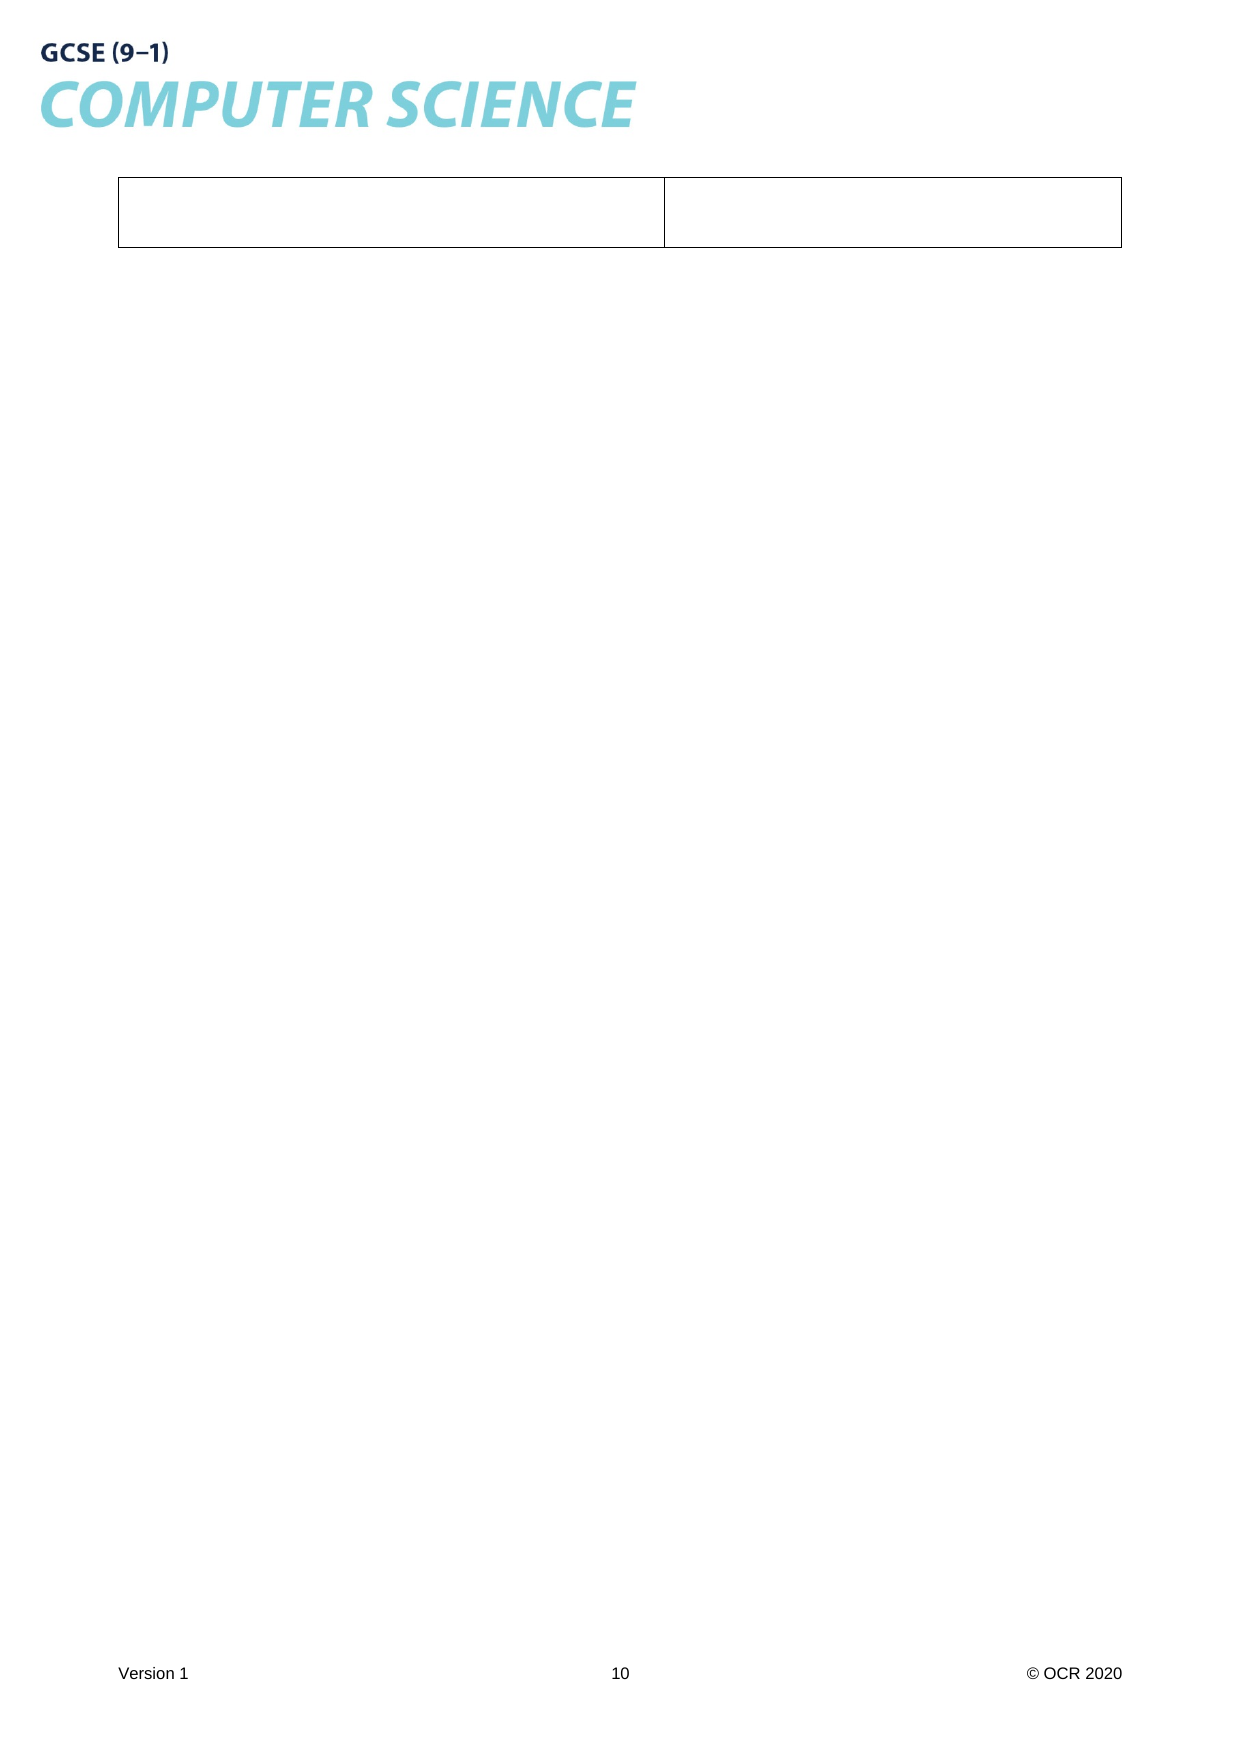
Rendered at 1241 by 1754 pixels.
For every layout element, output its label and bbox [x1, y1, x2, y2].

table_header [665, 178, 1121, 247]
picture [0, 5, 1241, 183]
table_header [119, 178, 664, 247]
